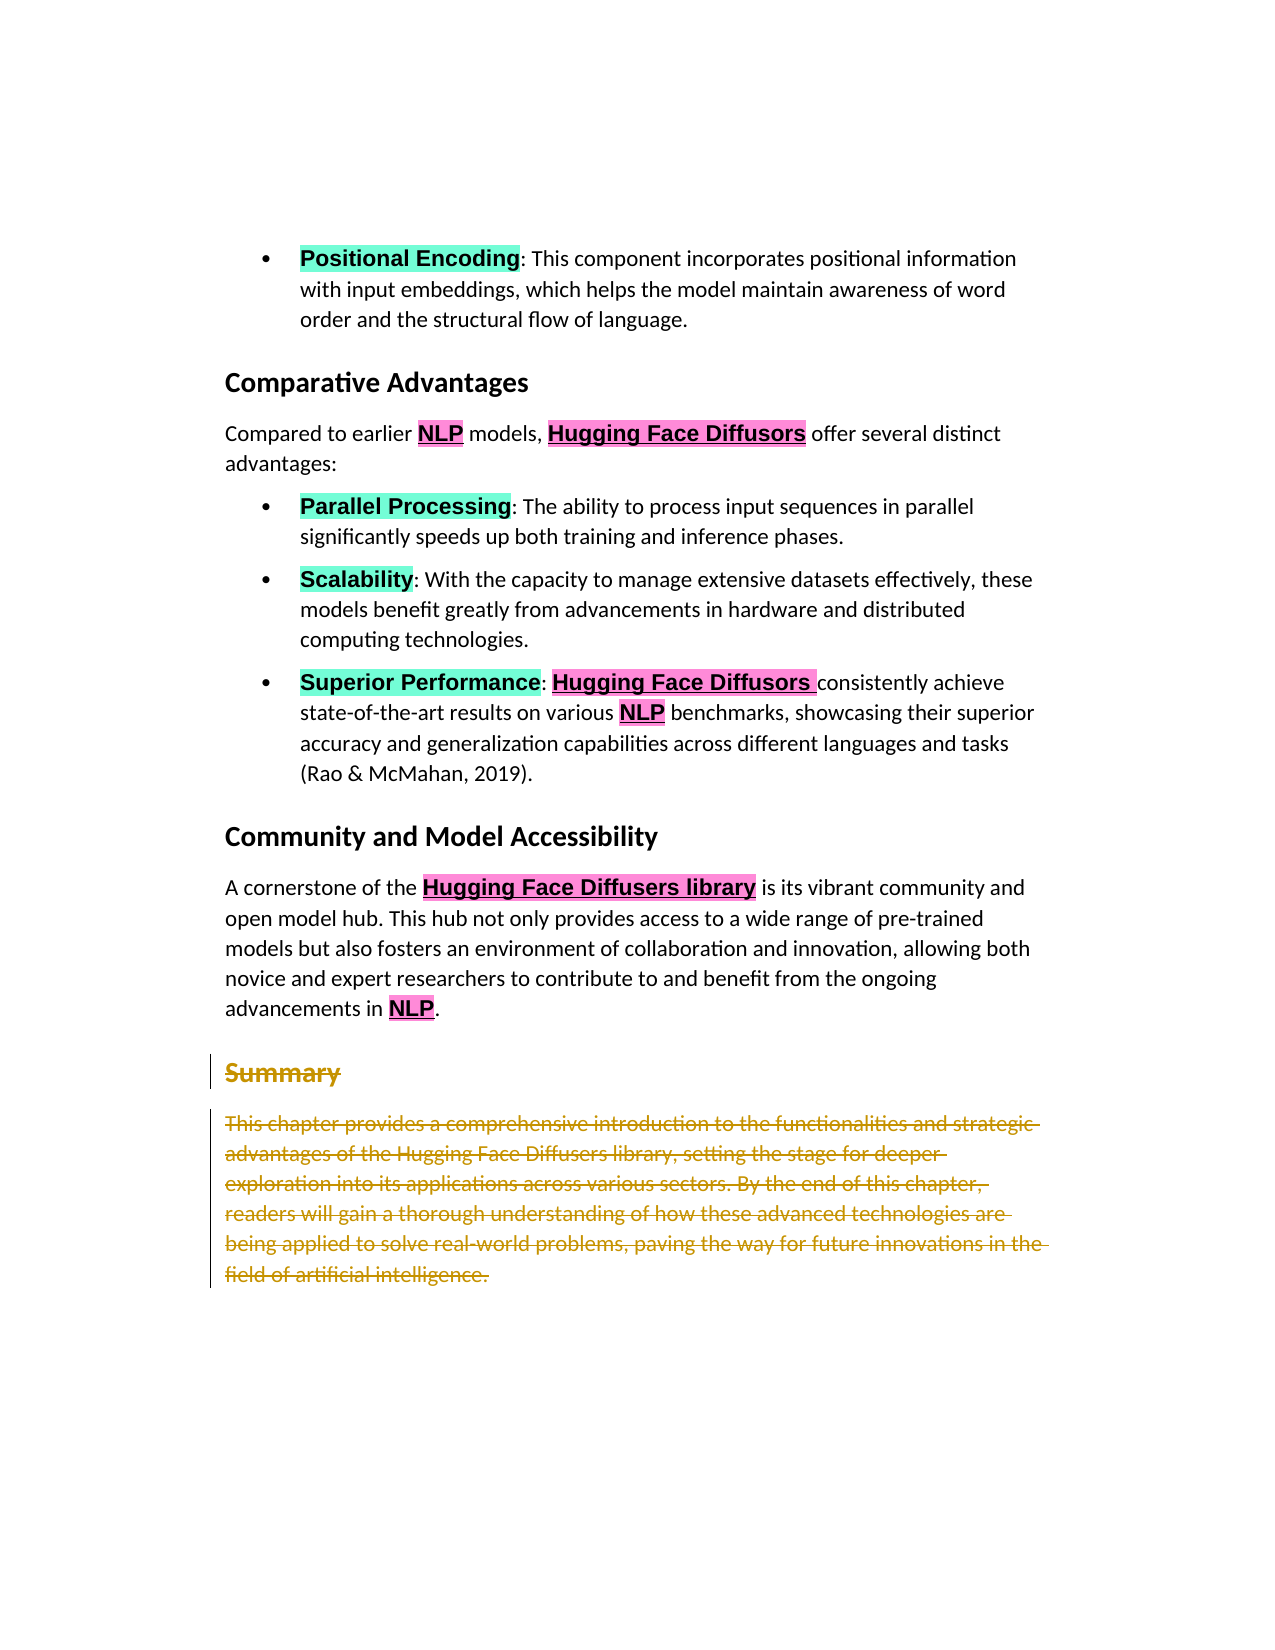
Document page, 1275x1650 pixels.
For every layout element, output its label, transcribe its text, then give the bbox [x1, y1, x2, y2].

list Positional Encoding: This component incorporates positional information with input embeddings, which helps the model maintain awareness of word order and the structural flow of language. [262, 244, 1050, 333]
subtitle Community and Model Accessibility [225, 818, 1050, 854]
list Parallel Processing: The ability to process input sequences in parallel significantly speeds up both training and inference phases. [262, 492, 1050, 551]
list Scalability: With the capacity to manage extensive datasets effectively, these models benefit greatly from advancements in hardware and distributed computing technologies. [262, 565, 1050, 654]
subtitle Comparative Advantages [225, 364, 1050, 400]
list Superior Performance: Hugging Face Diffusors consistently achieve state-of-the-art results on various NLP benchmarks, showcasing their superior accuracy and generalization capabilities across different languages and tasks (Rao & McMahan, 2019). [262, 668, 1050, 787]
text A cornerstone of the Hugging Face Diffusers library is its vibrant community and open model hub. This hub not only provides access to a wide range of pre-trained models but also fosters an environment of collaboration and innovation, allowing both novice and expert researchers to contribute to and benefit from the ongoing advancements in NLP. [225, 873, 1050, 1022]
text Compared to earlier NLP models, Hugging Face Diffusors offer several distinct advantages: [225, 419, 1050, 478]
